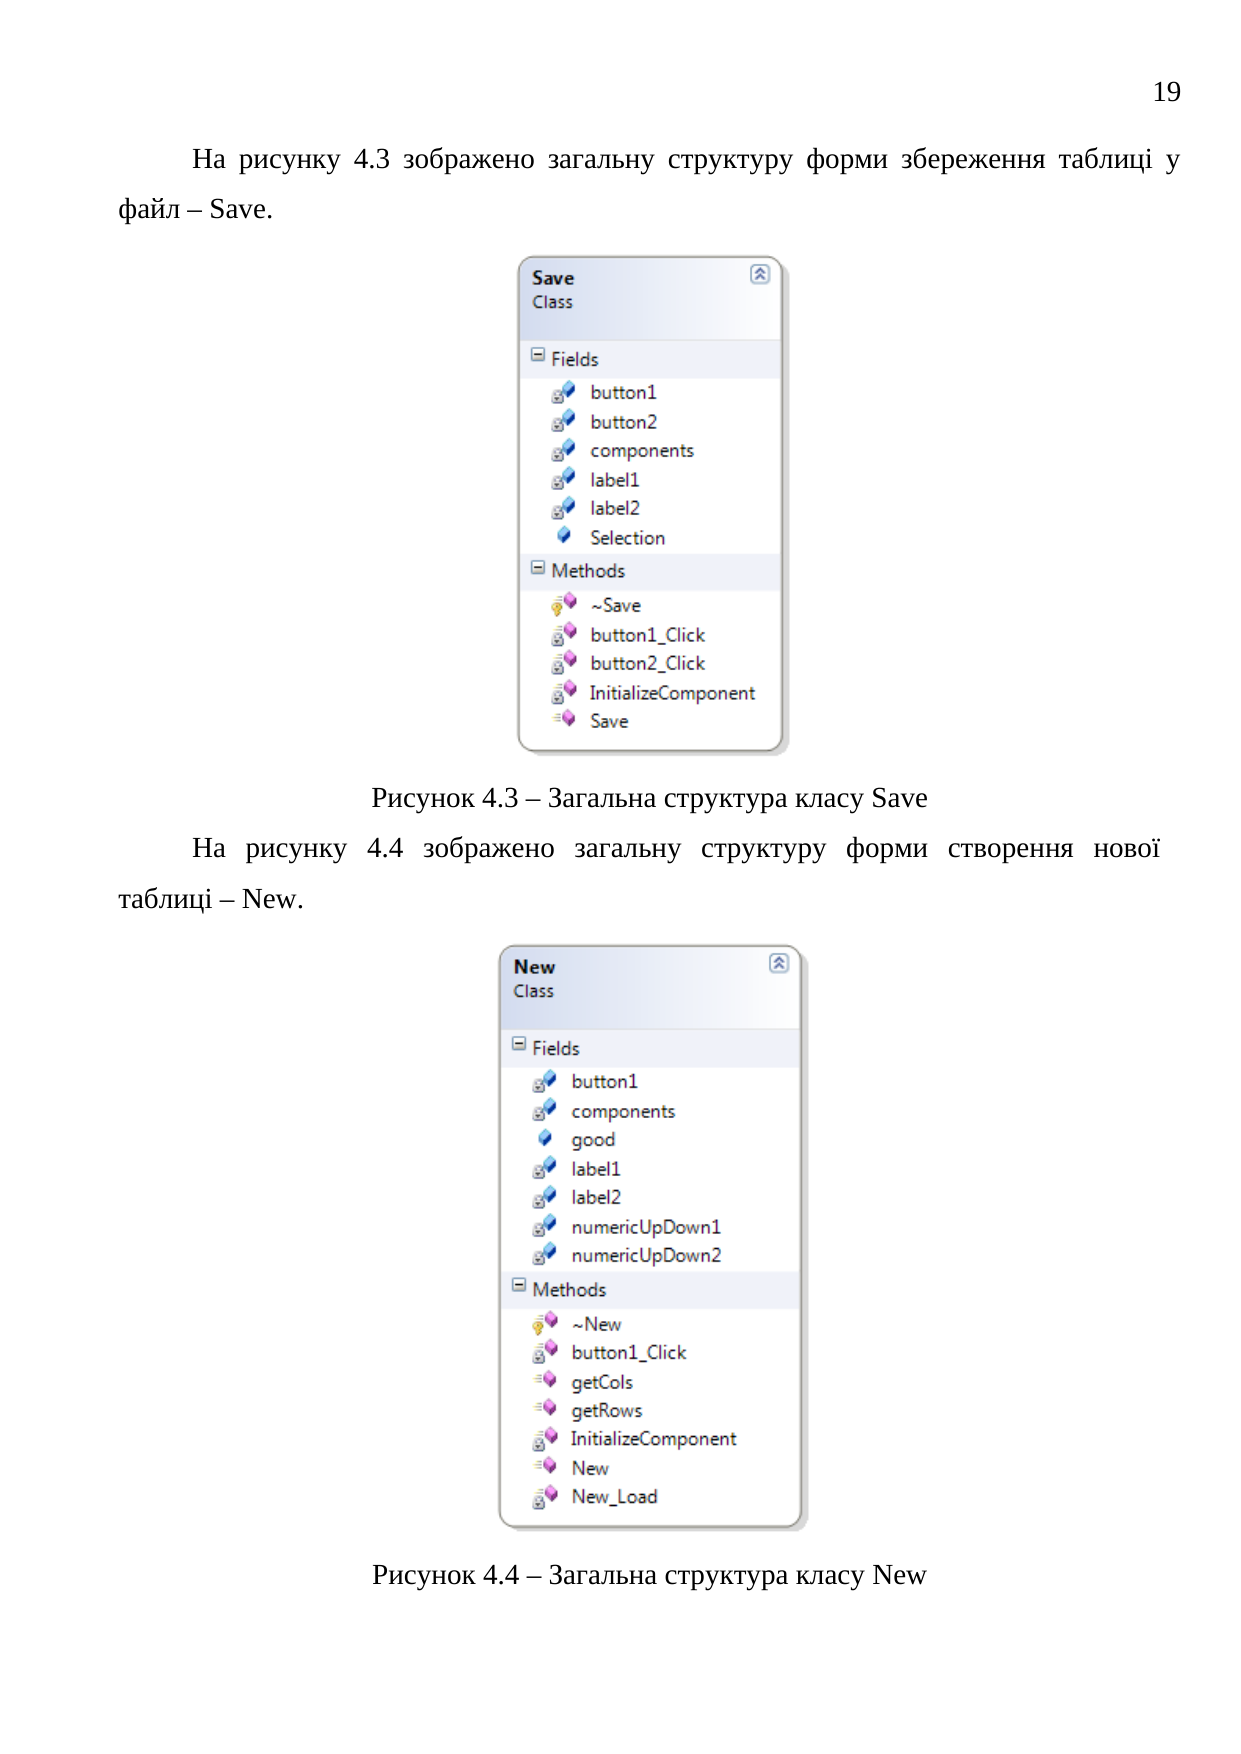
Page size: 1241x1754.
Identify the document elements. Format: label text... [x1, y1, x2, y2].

text На рисунку 4.3 зображено загальну структуру форми збереження таблиці у файл – Save. [118, 141, 1181, 225]
text Рисунок 4.4 – Загальна структура класу New [118, 1557, 1181, 1591]
picture [503, 241, 796, 764]
text Рисунок 4.3 – Загальна структура класу Save [118, 780, 1181, 814]
picture [484, 931, 815, 1541]
text На рисунку 4.4 зображено загальну структуру форми створення нової таблиці – New. [118, 830, 1181, 914]
